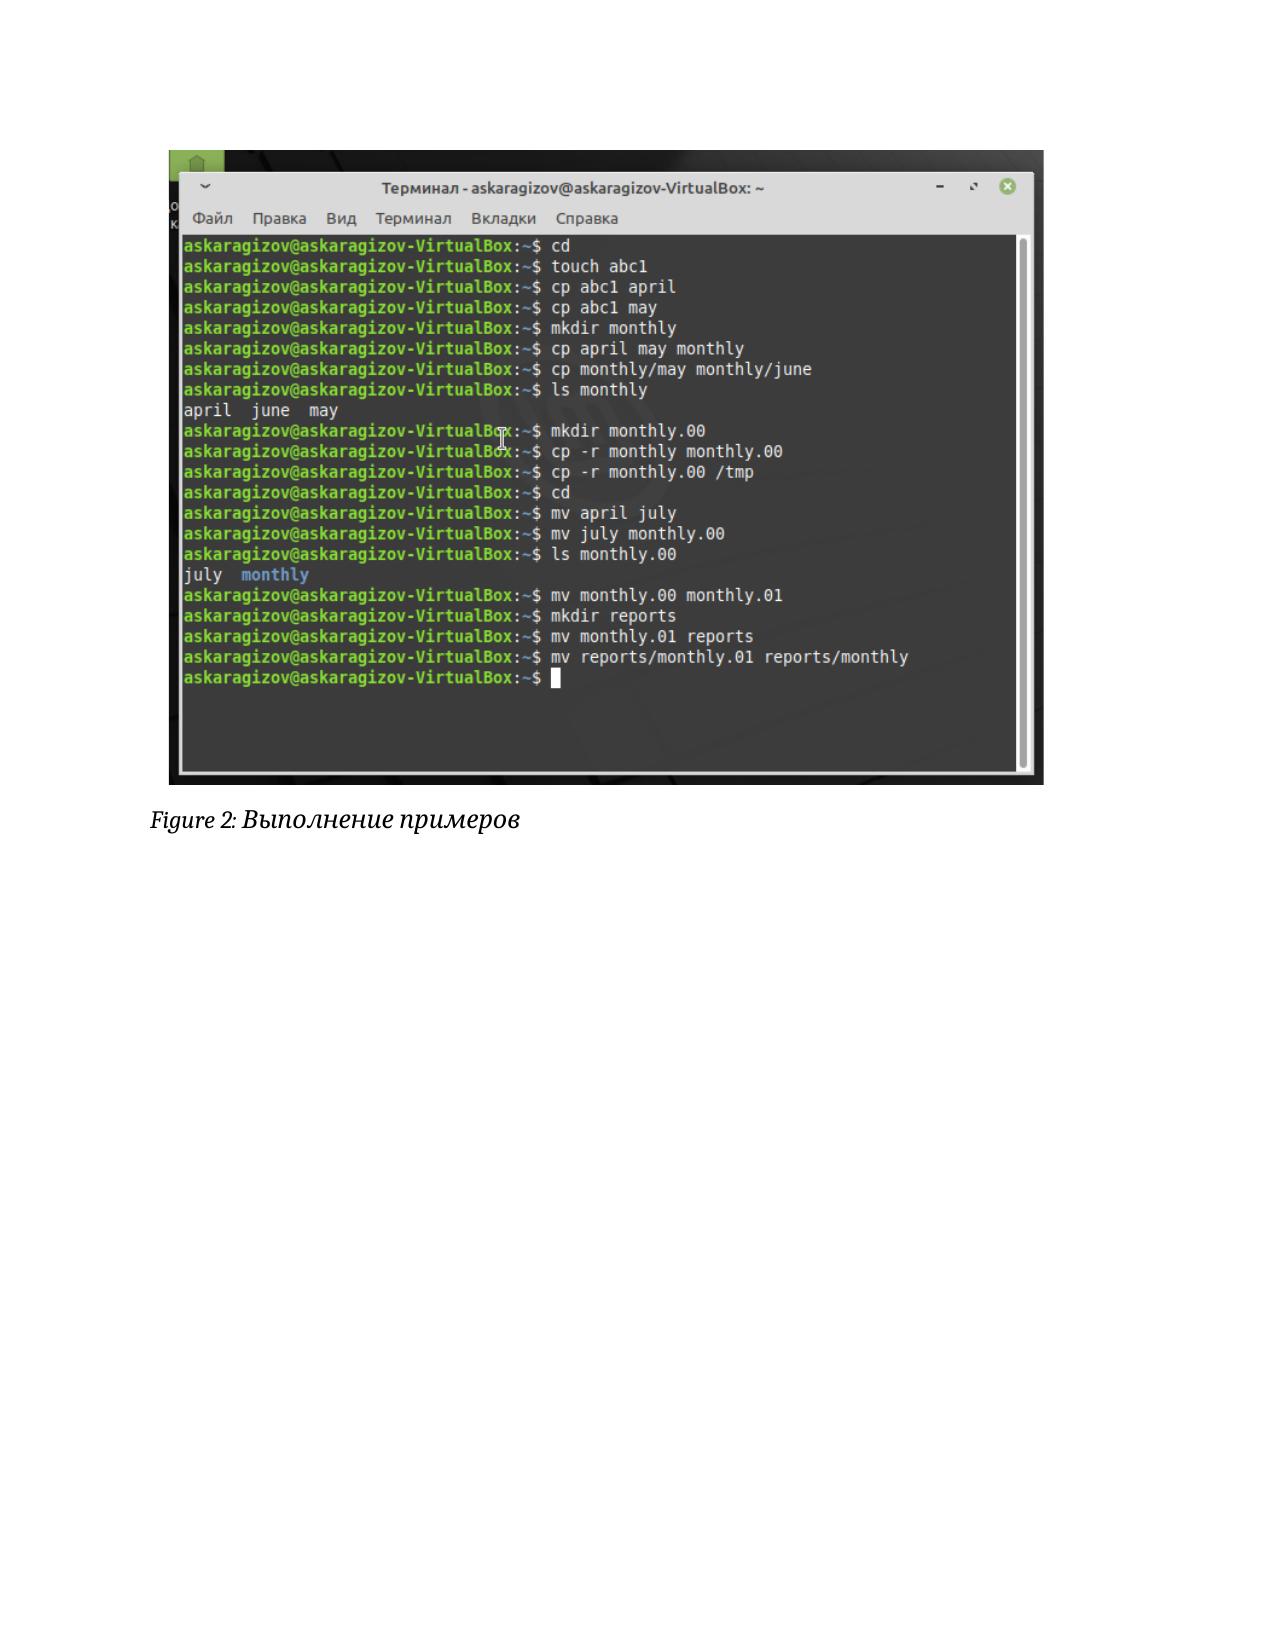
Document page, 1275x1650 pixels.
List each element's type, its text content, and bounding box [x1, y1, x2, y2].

picture [168, 150, 1044, 785]
text Figure 2: Выполнение примеров [150, 806, 1125, 834]
